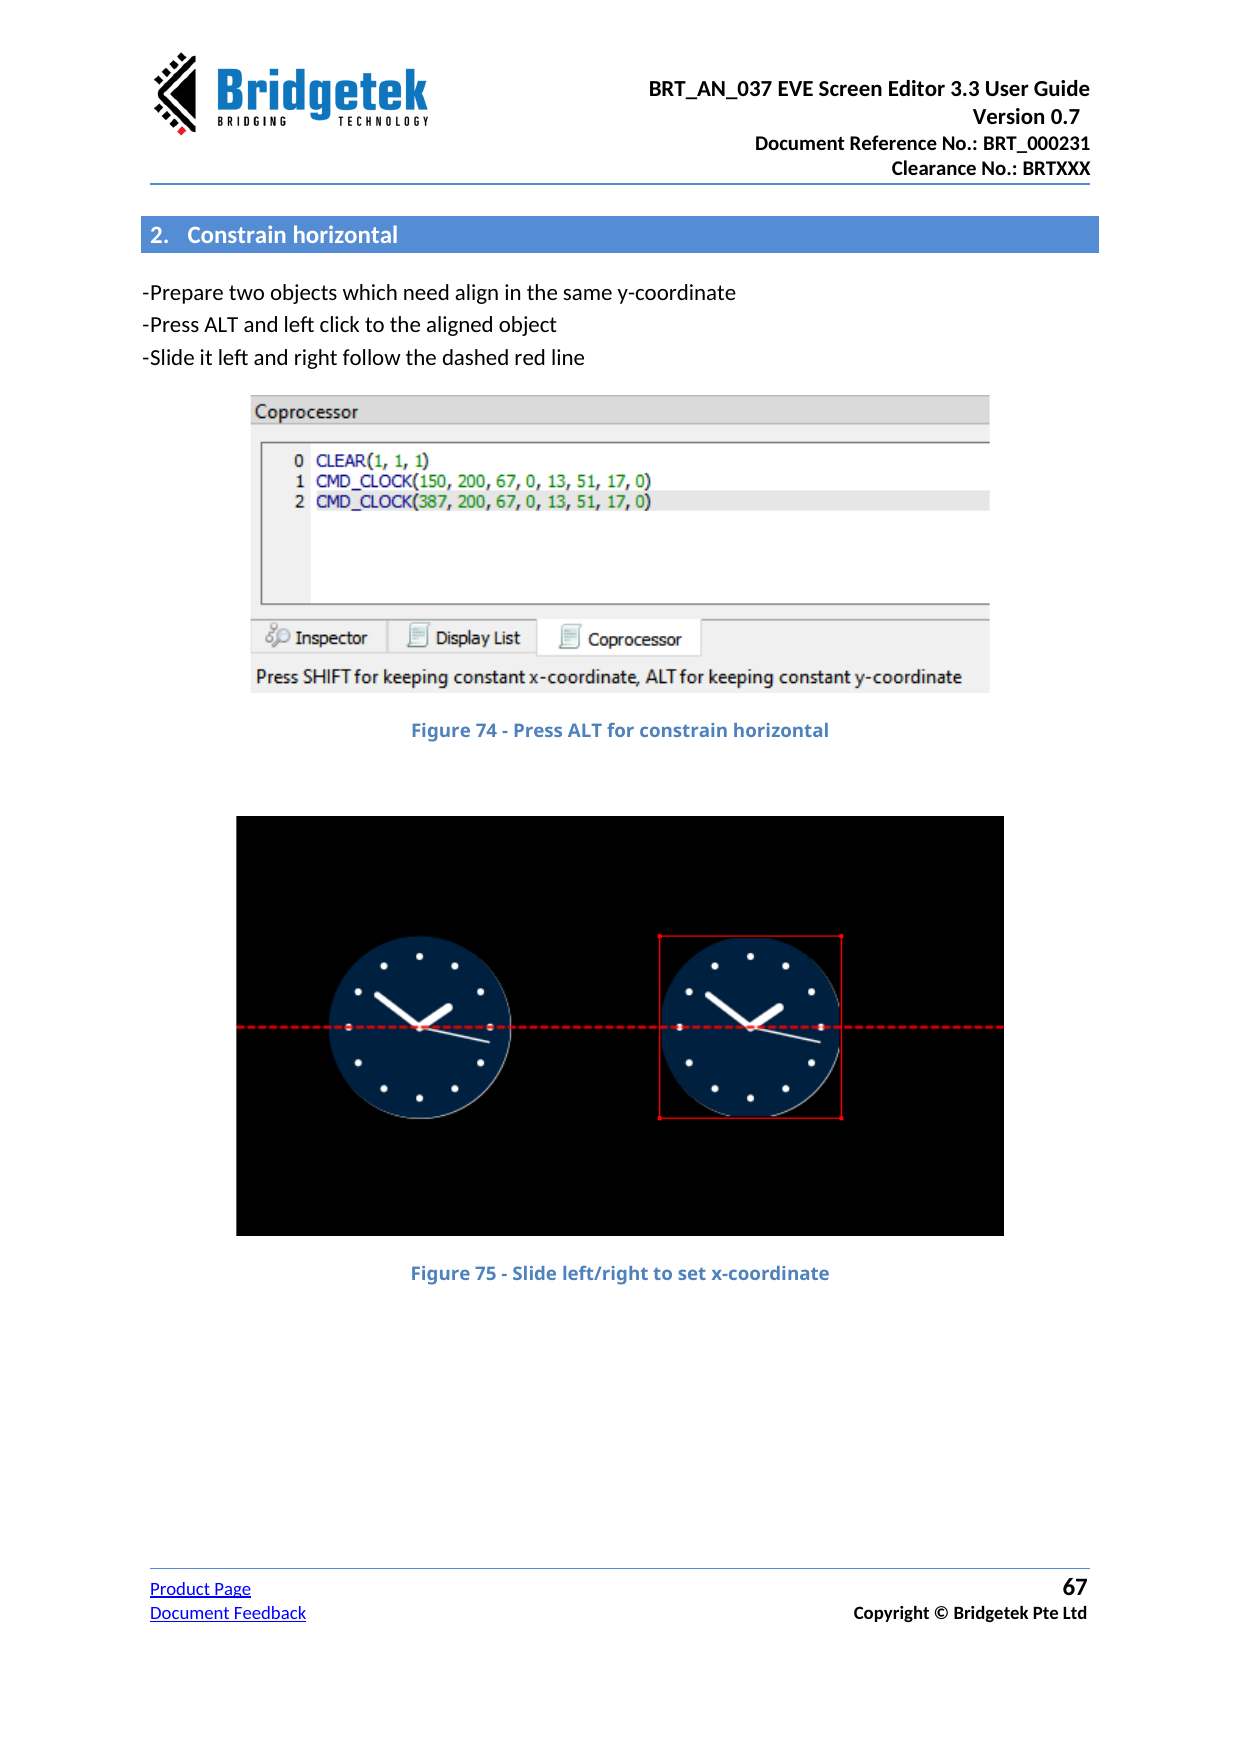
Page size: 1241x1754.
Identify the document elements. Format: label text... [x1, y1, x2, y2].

text Figure 74 - Press ALT for constrain horizontal [150, 717, 1090, 743]
list Slide it left and right follow the dashed red line [142, 343, 1090, 371]
picture [236, 816, 1004, 1236]
text Figure 75 - Slide left/right to set x-coordinate [150, 1260, 1090, 1286]
subtitle Constrain horizontal [142, 217, 1098, 252]
list Prepare two objects which need align in the same y-coordinate [142, 278, 1090, 306]
picture [146, 48, 429, 137]
list Press ALT and left click to the aligned object [142, 310, 1090, 338]
picture [250, 395, 990, 693]
